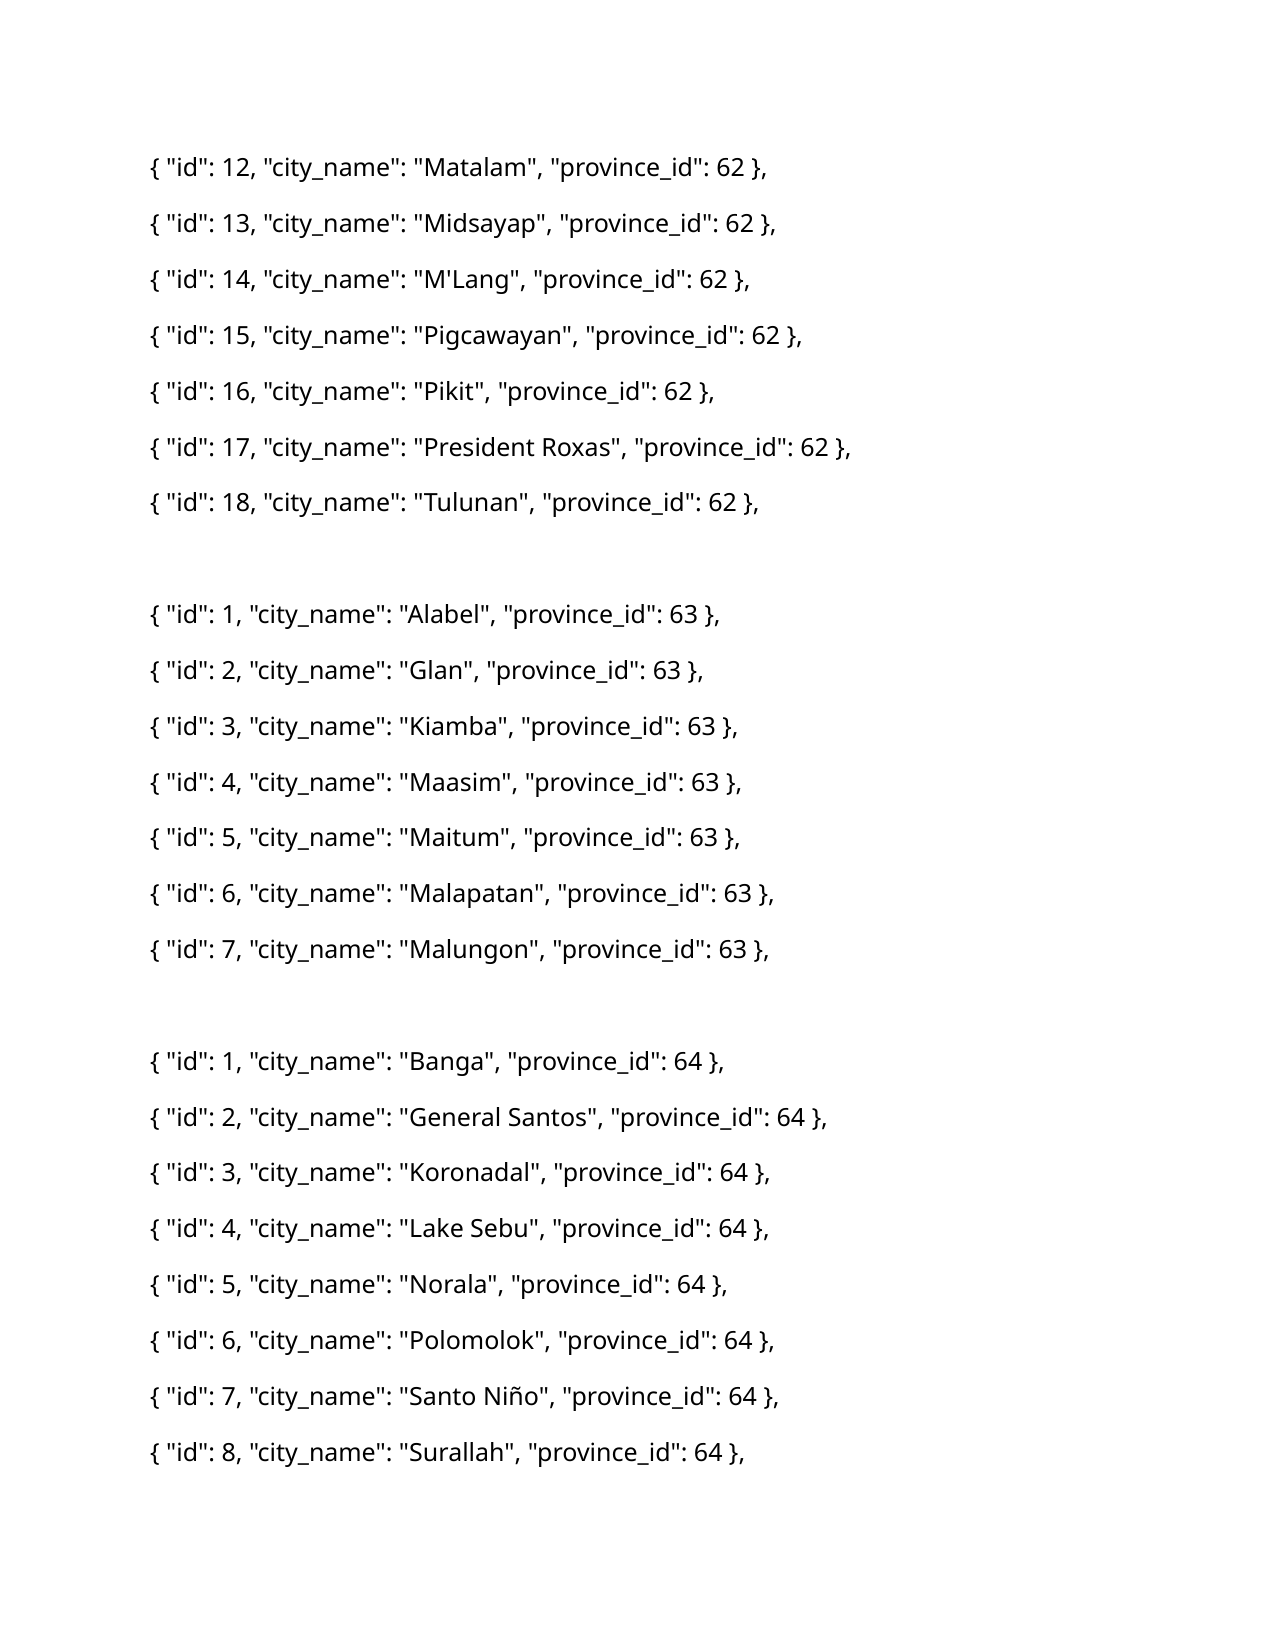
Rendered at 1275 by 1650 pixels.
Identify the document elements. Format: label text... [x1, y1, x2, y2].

text { "id": 6, "city_name": "Malapatan", "province_id": 63 }, [150, 876, 1125, 910]
text { "id": 8, "city_name": "Surallah", "province_id": 64 }, [150, 1434, 1125, 1468]
text { "id": 7, "city_name": "Santo Niño", "province_id": 64 }, [150, 1378, 1125, 1412]
text { "id": 18, "city_name": "Tulunan", "province_id": 62 }, [150, 485, 1125, 519]
text { "id": 5, "city_name": "Maitum", "province_id": 63 }, [150, 820, 1125, 854]
text { "id": 6, "city_name": "Polomolok", "province_id": 64 }, [150, 1322, 1125, 1357]
text { "id": 1, "city_name": "Alabel", "province_id": 63 }, [150, 597, 1125, 631]
text { "id": 4, "city_name": "Maasim", "province_id": 63 }, [150, 764, 1125, 798]
text { "id": 3, "city_name": "Kiamba", "province_id": 63 }, [150, 708, 1125, 742]
text { "id": 17, "city_name": "President Roxas", "province_id": 62 }, [150, 429, 1125, 463]
text { "id": 15, "city_name": "Pigcawayan", "province_id": 62 }, [150, 317, 1125, 352]
text { "id": 12, "city_name": "Matalam", "province_id": 62 }, [150, 150, 1125, 184]
text { "id": 4, "city_name": "Lake Sebu", "province_id": 64 }, [150, 1211, 1125, 1245]
text { "id": 7, "city_name": "Malungon", "province_id": 63 }, [150, 932, 1125, 966]
text { "id": 3, "city_name": "Koronadal", "province_id": 64 }, [150, 1155, 1125, 1189]
text { "id": 13, "city_name": "Midsayap", "province_id": 62 }, [150, 206, 1125, 240]
text { "id": 2, "city_name": "General Santos", "province_id": 64 }, [150, 1099, 1125, 1133]
text { "id": 1, "city_name": "Banga", "province_id": 64 }, [150, 1043, 1125, 1077]
text { "id": 14, "city_name": "M'Lang", "province_id": 62 }, [150, 262, 1125, 296]
text { "id": 2, "city_name": "Glan", "province_id": 63 }, [150, 652, 1125, 687]
text { "id": 16, "city_name": "Pikit", "province_id": 62 }, [150, 373, 1125, 407]
text { "id": 5, "city_name": "Norala", "province_id": 64 }, [150, 1267, 1125, 1301]
